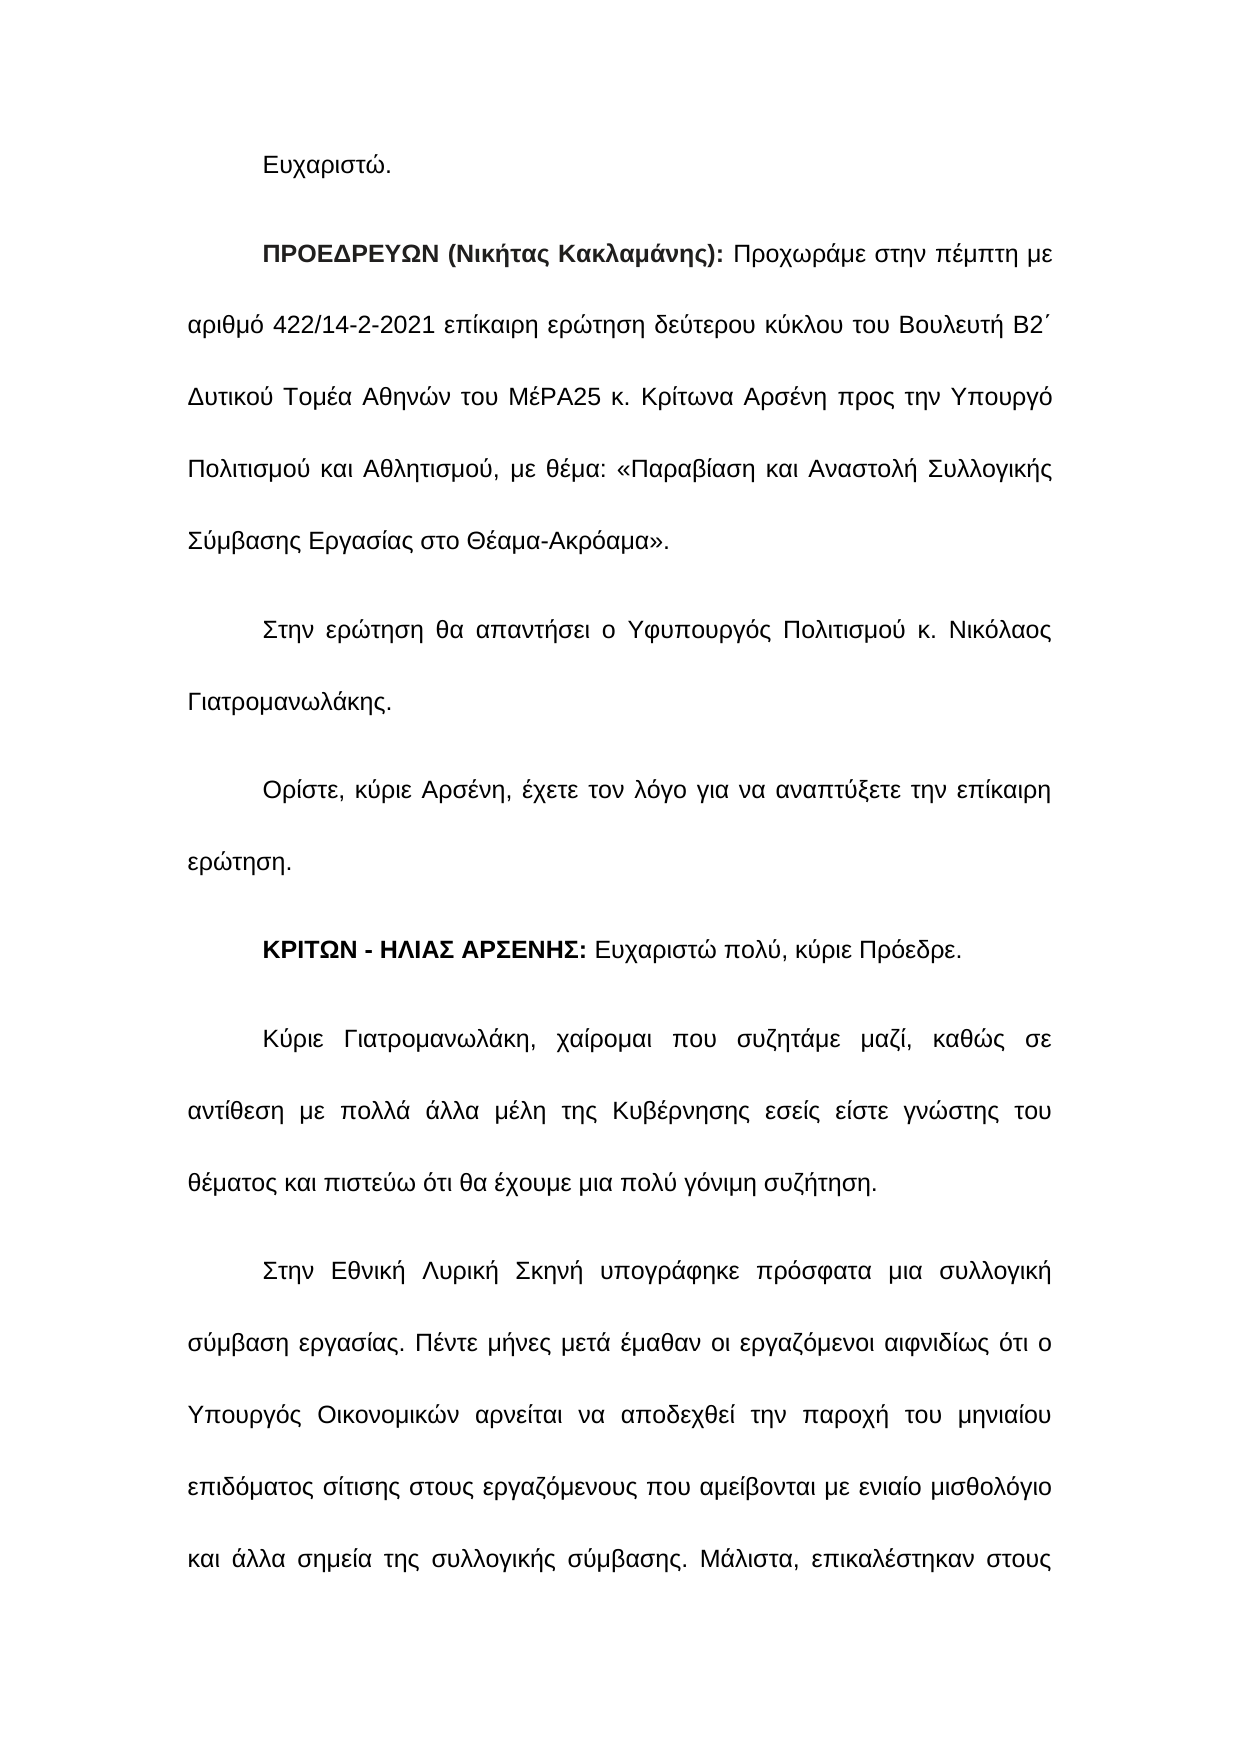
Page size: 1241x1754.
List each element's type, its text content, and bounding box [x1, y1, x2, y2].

text Κύριε Γιατρομανωλάκη, χαίρομαι που συζητάμε μαζί, καθώς σε αντίθεση με πολλά άλλα μέλη της Κυβέρνησης εσείς είστε γνώστης του θέματος και πιστεύω ότι θα έχουμε μια πολύ γόνιμη συζήτηση. [187, 1024, 1053, 1196]
text ΚΡΙΤΩΝ - ΗΛΙΑΣ ΑΡΣΕΝΗΣ: Ευχαριστώ πολύ, κύριε Πρόεδρε. [187, 935, 1053, 964]
text Στην ερώτηση θα απαντήσει ο Υφυπουργός Πολιτισμού κ. Νικόλαος Γιατρομανωλάκης. [187, 614, 1053, 715]
text ΠΡΟΕΔΡΕΥΩΝ (Νικήτας Κακλαμάνης): Προχωράμε στην πέμπτη με αριθμό 422/14-2-2021 επίκαιρη ερώτηση δεύτερου κύκλου του Βουλευτή Β2΄ Δυτικού Τομέα Αθηνών του ΜέΡΑ25 κ. Κρίτωνα Αρσένη προς την Υπουργό Πολιτισμού και Αθλητισμού, με θέμα: «Παραβίαση και Αναστολή Συλλογικής Σύμβασης Εργασίας στο Θέαμα-Ακρόαμα». [187, 238, 1053, 555]
text Ευχαριστώ. [187, 150, 1053, 179]
text Ορίστε, κύριε Αρσένη, έχετε τον λόγο για να αναπτύξετε την επίκαιρη ερώτηση. [187, 775, 1053, 876]
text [187, 1256, 1053, 1572]
